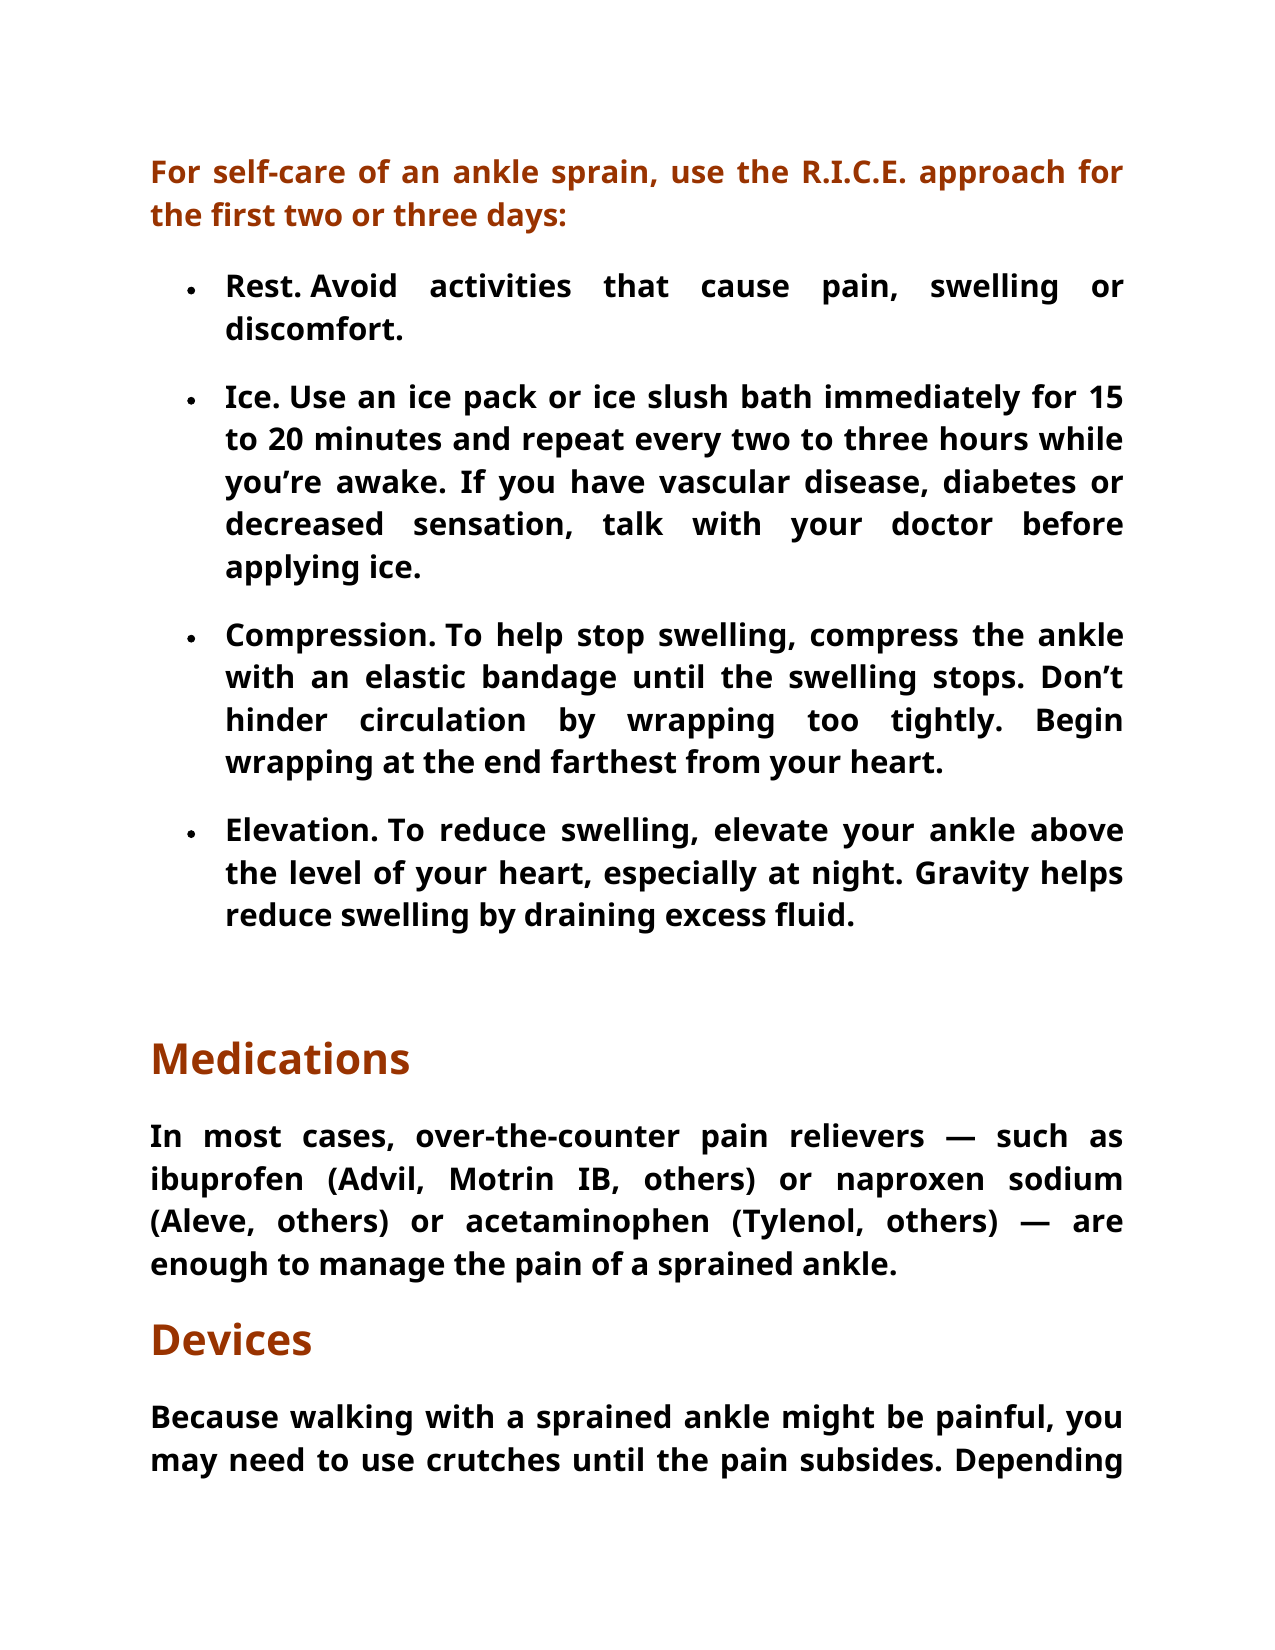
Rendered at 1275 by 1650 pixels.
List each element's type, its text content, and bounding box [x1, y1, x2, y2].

text In most cases, over-the-counter pain relievers — such as ibuprofen (Advil, Motrin IB, others) or naproxen sodium (Aleve, others) or acetaminophen (Tylenol, others) — are enough to manage the pain of a sprained ankle. [150, 1114, 1125, 1284]
text Medications [150, 1028, 1125, 1087]
text Devices [150, 1309, 1125, 1368]
list Elevation. To reduce swelling, elevate your ankle above the level of your heart, especially at night. Gravity helps reduce swelling by draining excess fluid. [187, 808, 1125, 936]
text For self-care of an ankle sprain, use the R.I.C.E. approach for the first two or three days: [150, 150, 1125, 235]
list Compression. To help stop swelling, compress the ankle with an elastic bandage until the swelling stops. Don’t hinder circulation by wrapping too tightly. Begin wrapping at the end farthest from your heart. [187, 613, 1125, 783]
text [150, 1395, 1125, 1481]
list Rest. Avoid activities that cause pain, swelling or discomfort. [187, 264, 1125, 349]
list Ice. Use an ice pack or ice slush bath immediately for 15 to 20 minutes and repeat every two to three hours while you’re awake. If you have vascular disease, diabetes or decreased sensation, talk with your doctor before applying ice. [187, 374, 1125, 588]
